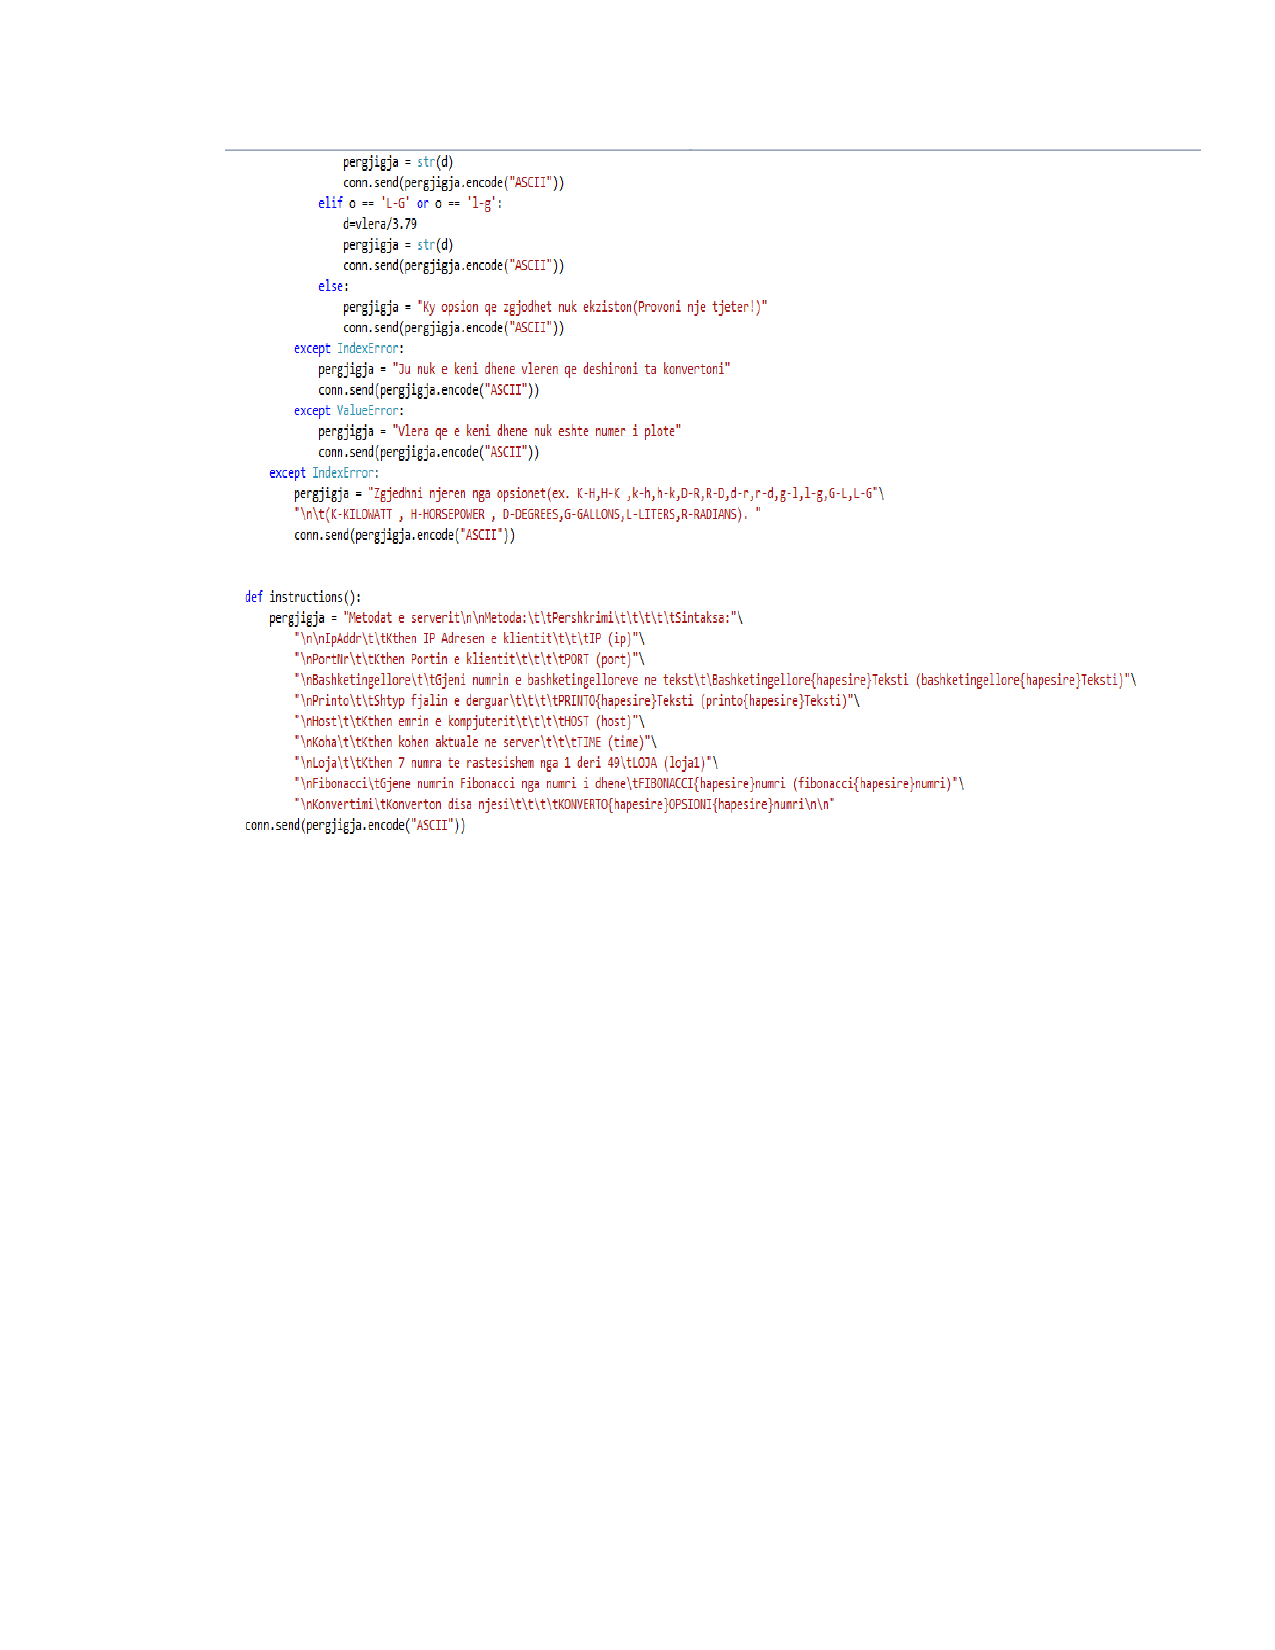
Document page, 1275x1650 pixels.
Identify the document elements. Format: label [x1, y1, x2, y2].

picture [225, 149, 1201, 855]
